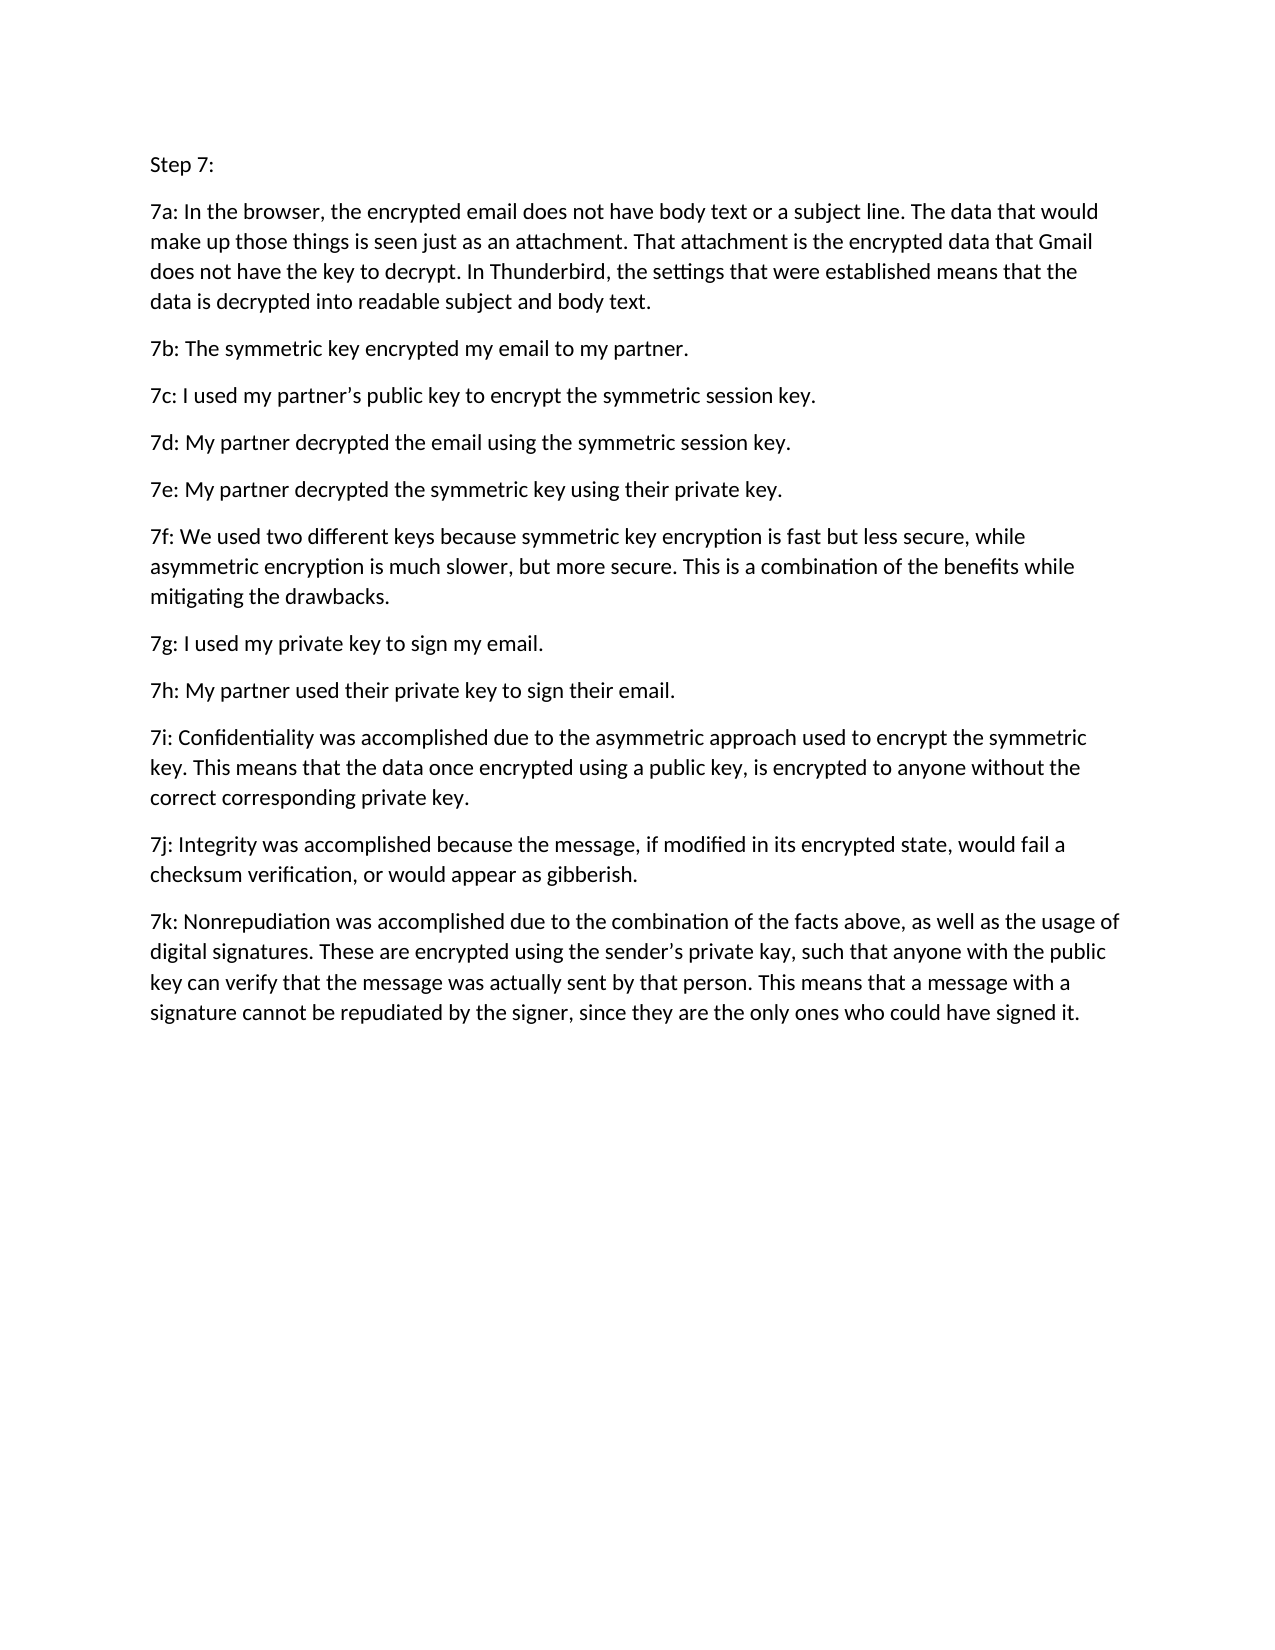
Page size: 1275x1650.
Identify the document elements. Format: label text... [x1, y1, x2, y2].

text 7f: We used two different keys because symmetric key encryption is fast but less secure, while asymmetric encryption is much slower, but more secure. This is a combination of the benefits while mitigating the drawbacks. [150, 522, 1125, 610]
text 7g: I used my private key to sign my email. [150, 629, 1125, 657]
text 7h: My partner used their private key to sign their email. [150, 676, 1125, 704]
text 7e: My partner decrypted the symmetric key using their private key. [150, 475, 1125, 503]
text 7k: Nonrepudiation was accomplished due to the combination of the facts above, as well as the usage of digital signatures. These are encrypted using the sender’s private kay, such that anyone with the public key can verify that the message was actually sent by that person. This means that a message with a signature cannot be repudiated by the signer, since they are the only ones who could have signed it. [150, 907, 1125, 1026]
text 7b: The symmetric key encrypted my email to my partner. [150, 334, 1125, 362]
text 7c: I used my partner’s public key to encrypt the symmetric session key. [150, 381, 1125, 409]
text Step 7: [150, 150, 1125, 178]
text 7d: My partner decrypted the email using the symmetric session key. [150, 428, 1125, 456]
text 7a: In the browser, the encrypted email does not have body text or a subject line. The data that would make up those things is seen just as an attachment. That attachment is the encrypted data that Gmail does not have the key to decrypt. In Thunderbird, the settings that were established means that the data is decrypted into readable subject and body text. [150, 197, 1125, 316]
text 7j: Integrity was accomplished because the message, if modified in its encrypted state, would fail a checksum verification, or would appear as gibberish. [150, 830, 1125, 888]
text 7i: Confidentiality was accomplished due to the asymmetric approach used to encrypt the symmetric key. This means that the data once encrypted using a public key, is encrypted to anyone without the correct corresponding private key. [150, 723, 1125, 811]
